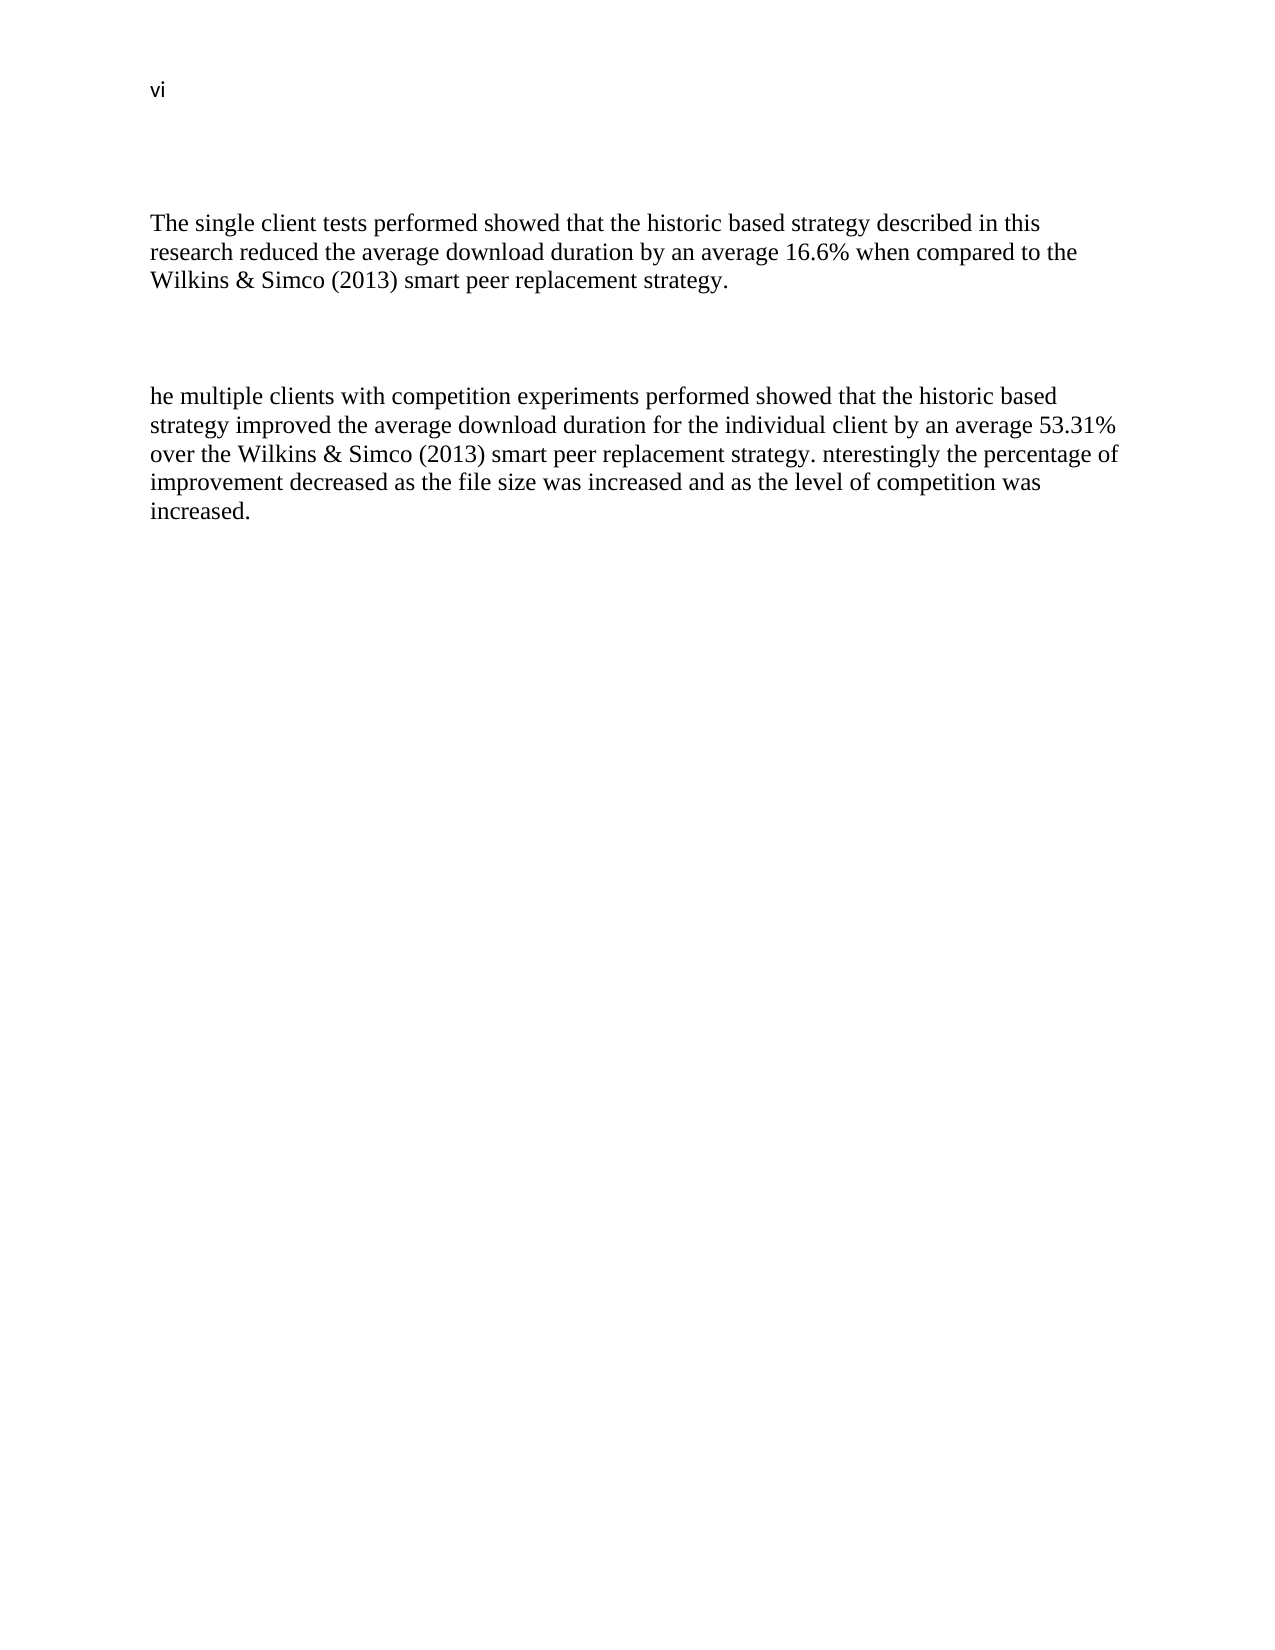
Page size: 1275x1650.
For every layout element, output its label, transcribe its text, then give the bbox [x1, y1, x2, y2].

text The single client tests performed showed that the historic based strategy described in this research reduced the average download duration by an average 16.6% when compared to the Wilkins & Simco (2013) smart peer replacement strategy. [150, 208, 1125, 294]
text he multiple clients with competition experiments performed showed that the historic based strategy improved the average download duration for the individual client by an average 53.31% over the Wilkins & Simco (2013) smart peer replacement strategy. nterestingly the percentage of improvement decreased as the file size was increased and as the level of competition was increased. [150, 381, 1125, 525]
